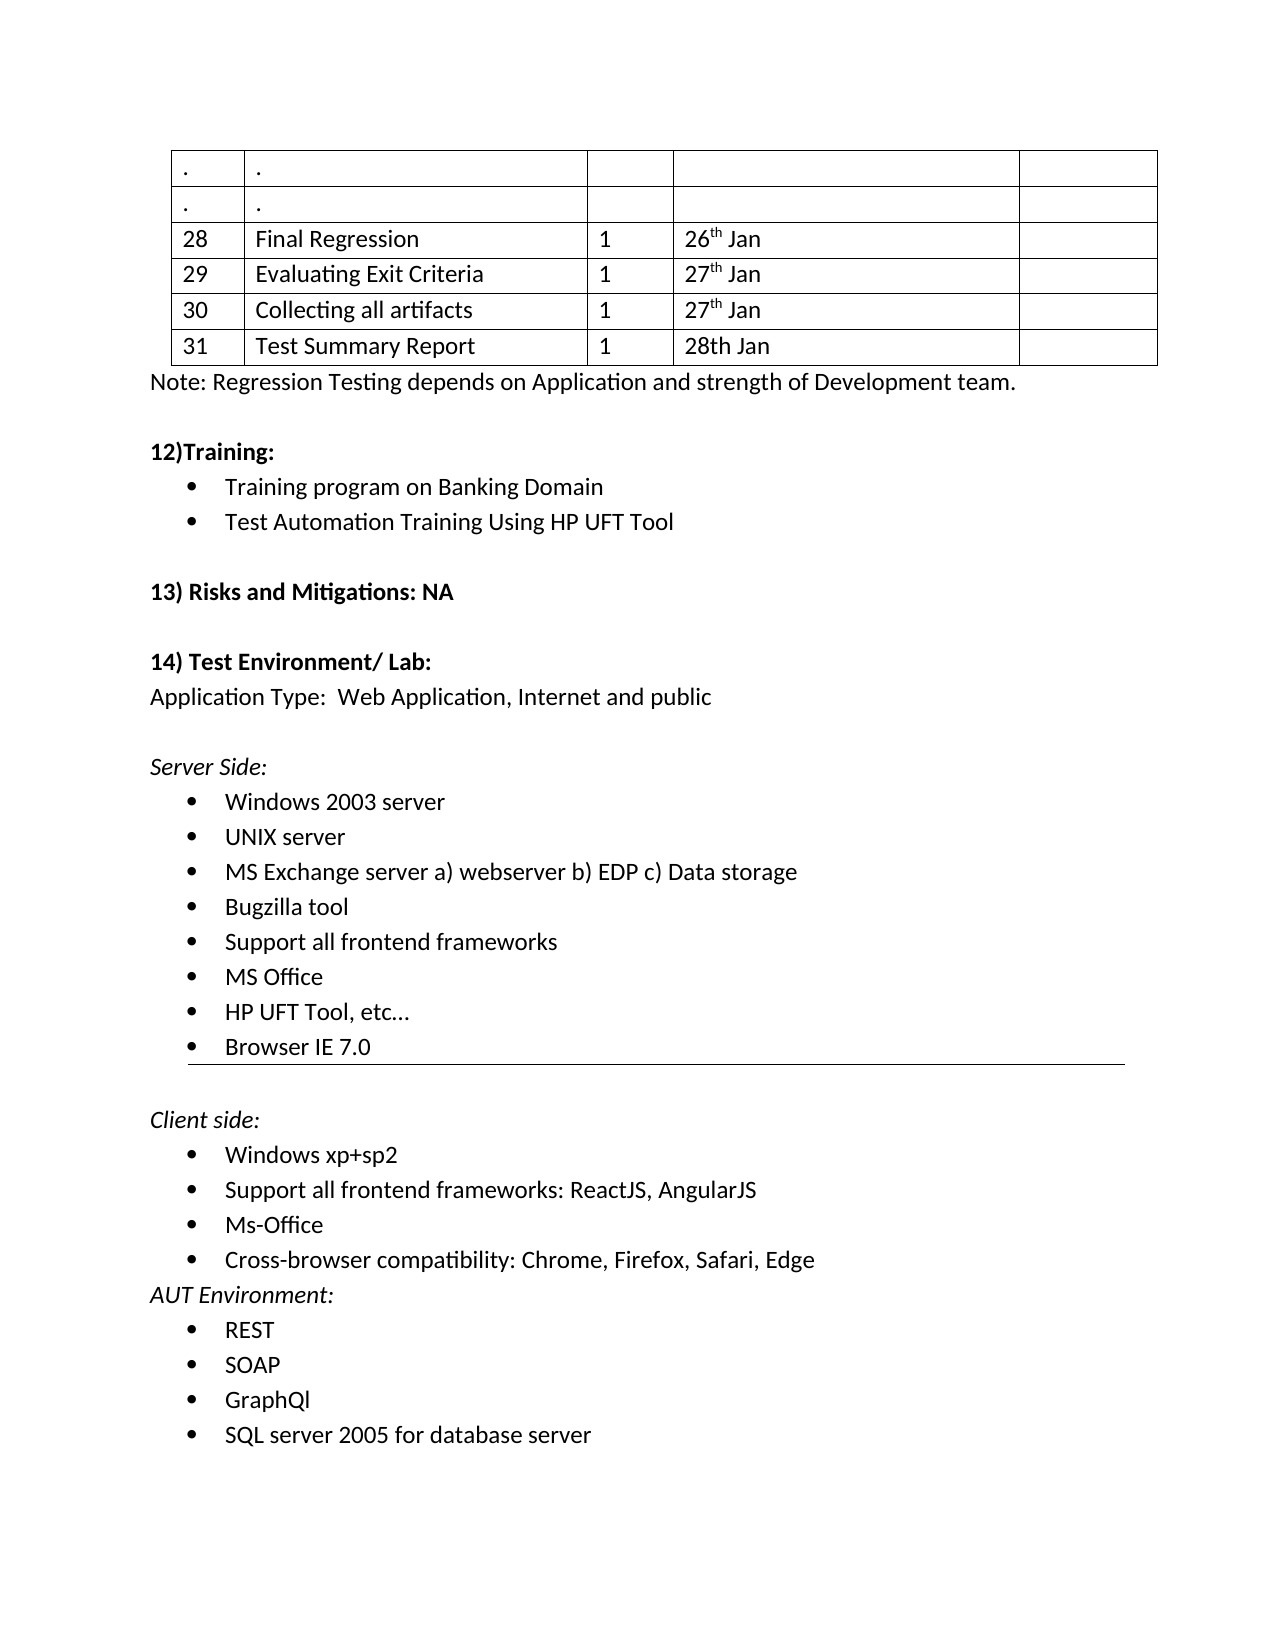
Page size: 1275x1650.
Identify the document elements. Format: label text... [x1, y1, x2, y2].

table_cell . [172, 151, 244, 186]
table_cell [1020, 223, 1157, 257]
list Windows xp+sp2 [187, 1140, 1125, 1170]
list Ms-Office [187, 1210, 1125, 1240]
table_cell 27th Jan [674, 259, 1019, 293]
table_cell Test Summary Report [245, 330, 587, 365]
text 14) Test Environment/ Lab: [150, 646, 1125, 677]
table_cell 27th Jan [674, 294, 1019, 329]
list Test Automation Training Using HP UFT Tool [187, 506, 1125, 537]
table_cell . [172, 187, 244, 222]
table_cell Evaluating Exit Criteria [245, 259, 587, 293]
table_cell [1020, 330, 1157, 365]
list HP UFT Tool, etc… [187, 996, 1125, 1027]
list REST [187, 1315, 1125, 1345]
table_cell [1020, 259, 1157, 293]
table_cell 26th Jan [674, 223, 1019, 257]
text Application Type: Web Application, Internet and public [150, 681, 1125, 712]
text Client side: [150, 1105, 1125, 1135]
table_cell . [245, 187, 587, 222]
list Browser IE 7.0 [187, 1031, 1125, 1065]
table_cell 28 [172, 223, 244, 257]
list SQL server 2005 for database server [187, 1420, 1125, 1450]
list Bugzilla tool [187, 891, 1125, 922]
text Note: Regression Testing depends on Application and strength of Development team. [150, 366, 1125, 397]
list MS Office [187, 961, 1125, 992]
list Cross-browser compatibility: Chrome, Firefox, Safari, Edge [187, 1245, 1125, 1275]
table_cell [1020, 294, 1157, 329]
table_cell [588, 187, 673, 222]
table_cell Final Regression [245, 223, 587, 257]
table_cell [588, 151, 673, 186]
list MS Exchange server a) webserver b) EDP c) Data storage [187, 856, 1125, 887]
list Support all frontend frameworks: ReactJS, AngularJS [187, 1175, 1125, 1205]
text AUT Environment: [150, 1280, 1125, 1310]
text 13) Risks and Mitigations: NA [150, 576, 1125, 607]
table_cell 1 [588, 223, 673, 257]
table_cell 1 [588, 330, 673, 365]
table_cell . [245, 151, 587, 186]
list GraphQl [187, 1385, 1125, 1415]
table_cell 1 [588, 259, 673, 293]
table_cell 28th Jan [674, 330, 1019, 365]
table_cell [1020, 151, 1157, 186]
table_cell 1 [588, 294, 673, 329]
text Server Side: [150, 751, 1125, 782]
list SOAP [187, 1350, 1125, 1380]
table_cell 31 [172, 330, 244, 365]
table_cell 30 [172, 294, 244, 329]
list Windows 2003 server [187, 786, 1125, 817]
table_cell [674, 187, 1019, 222]
table_cell [674, 151, 1019, 186]
list Support all frontend frameworks [187, 926, 1125, 957]
list UNIX server [187, 821, 1125, 852]
table_cell Collecting all artifacts [245, 294, 587, 329]
table_cell 29 [172, 259, 244, 293]
table_cell [1020, 187, 1157, 222]
list Training program on Banking Domain [187, 471, 1125, 502]
text 12)Training: [150, 436, 1125, 467]
